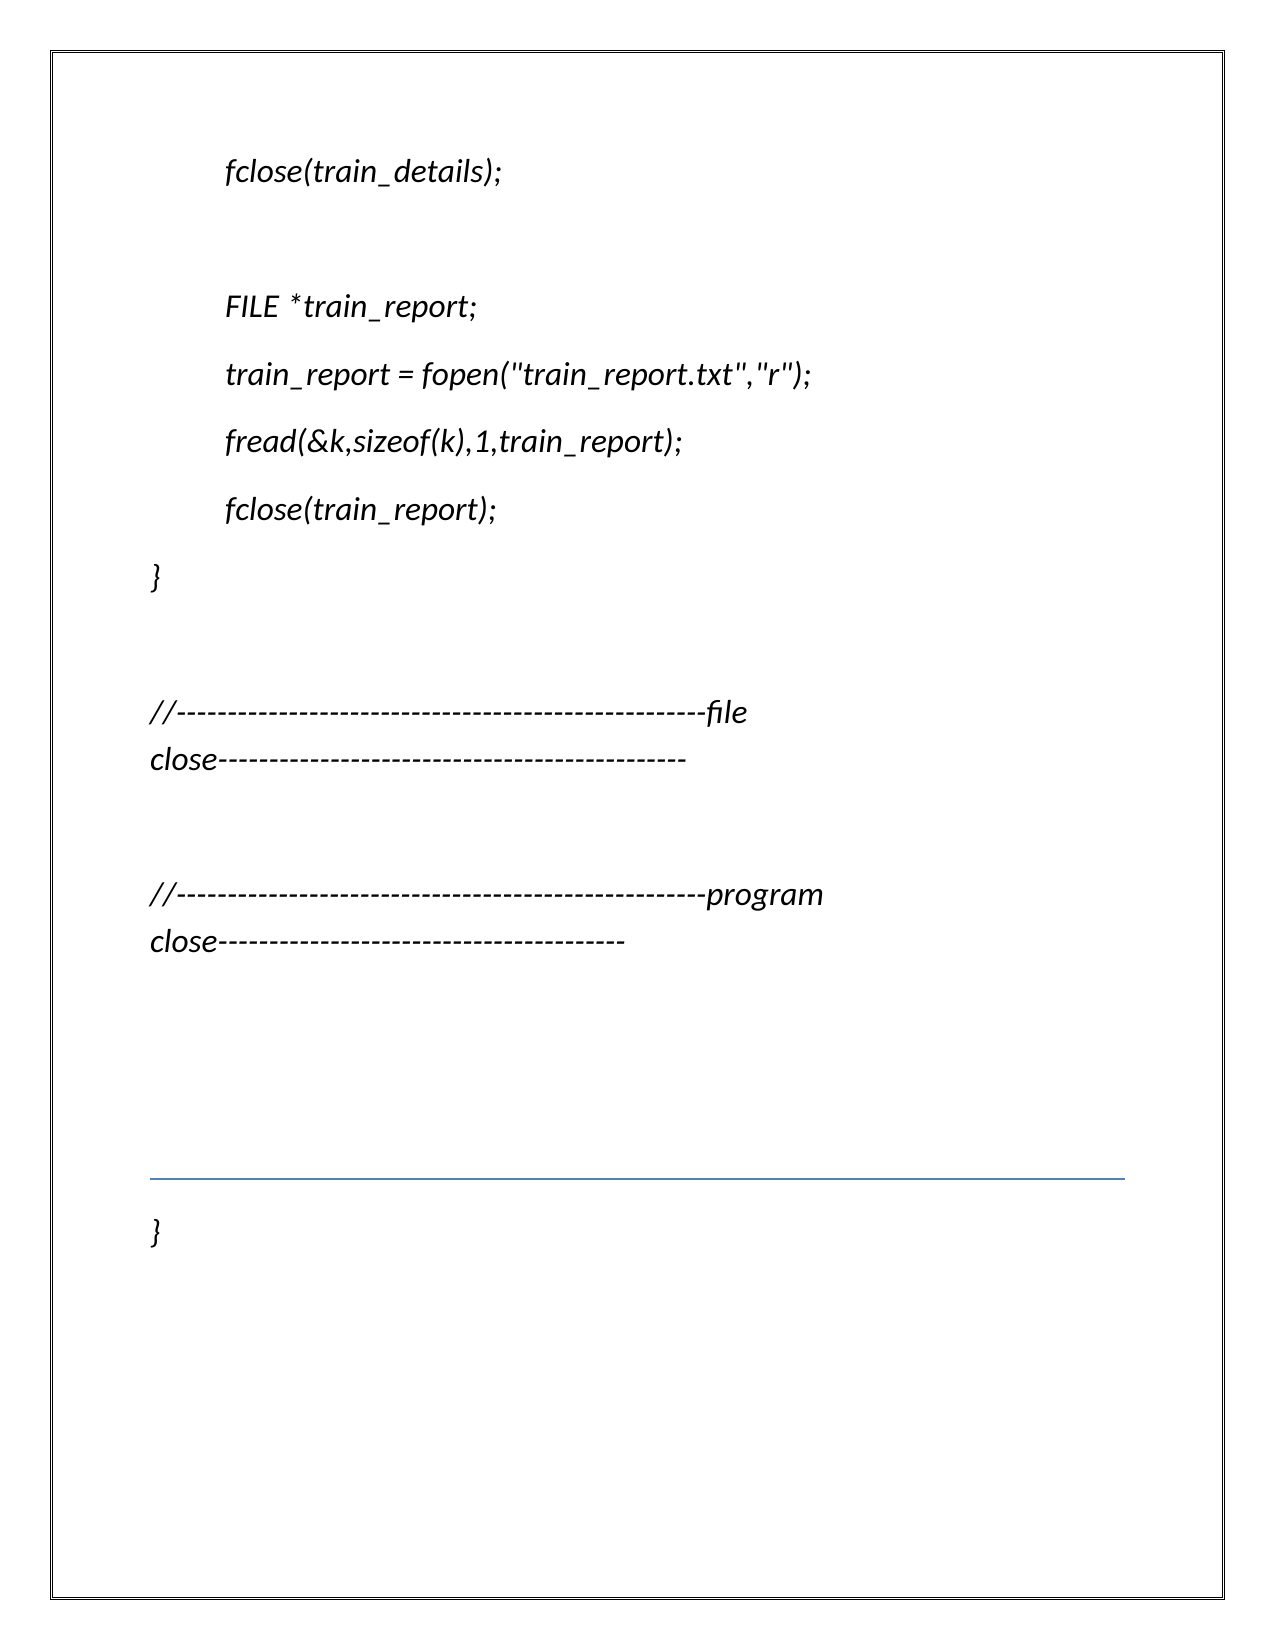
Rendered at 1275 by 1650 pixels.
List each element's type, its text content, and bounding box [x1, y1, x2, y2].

text FILE *train_report; [150, 285, 1125, 326]
text } [150, 1211, 1125, 1252]
text //----------------------------------------------------file close---------------------------------------------- [150, 691, 1125, 778]
text } [150, 556, 1125, 596]
text fread(&k,sizeof(k),1,train_report); [150, 420, 1125, 461]
text train_report = fopen("train_report.txt","r"); [150, 353, 1125, 393]
text //----------------------------------------------------program close---------------------------------------- [150, 873, 1125, 960]
text fclose(train_details); [150, 150, 1125, 191]
text fclose(train_report); [150, 488, 1125, 529]
